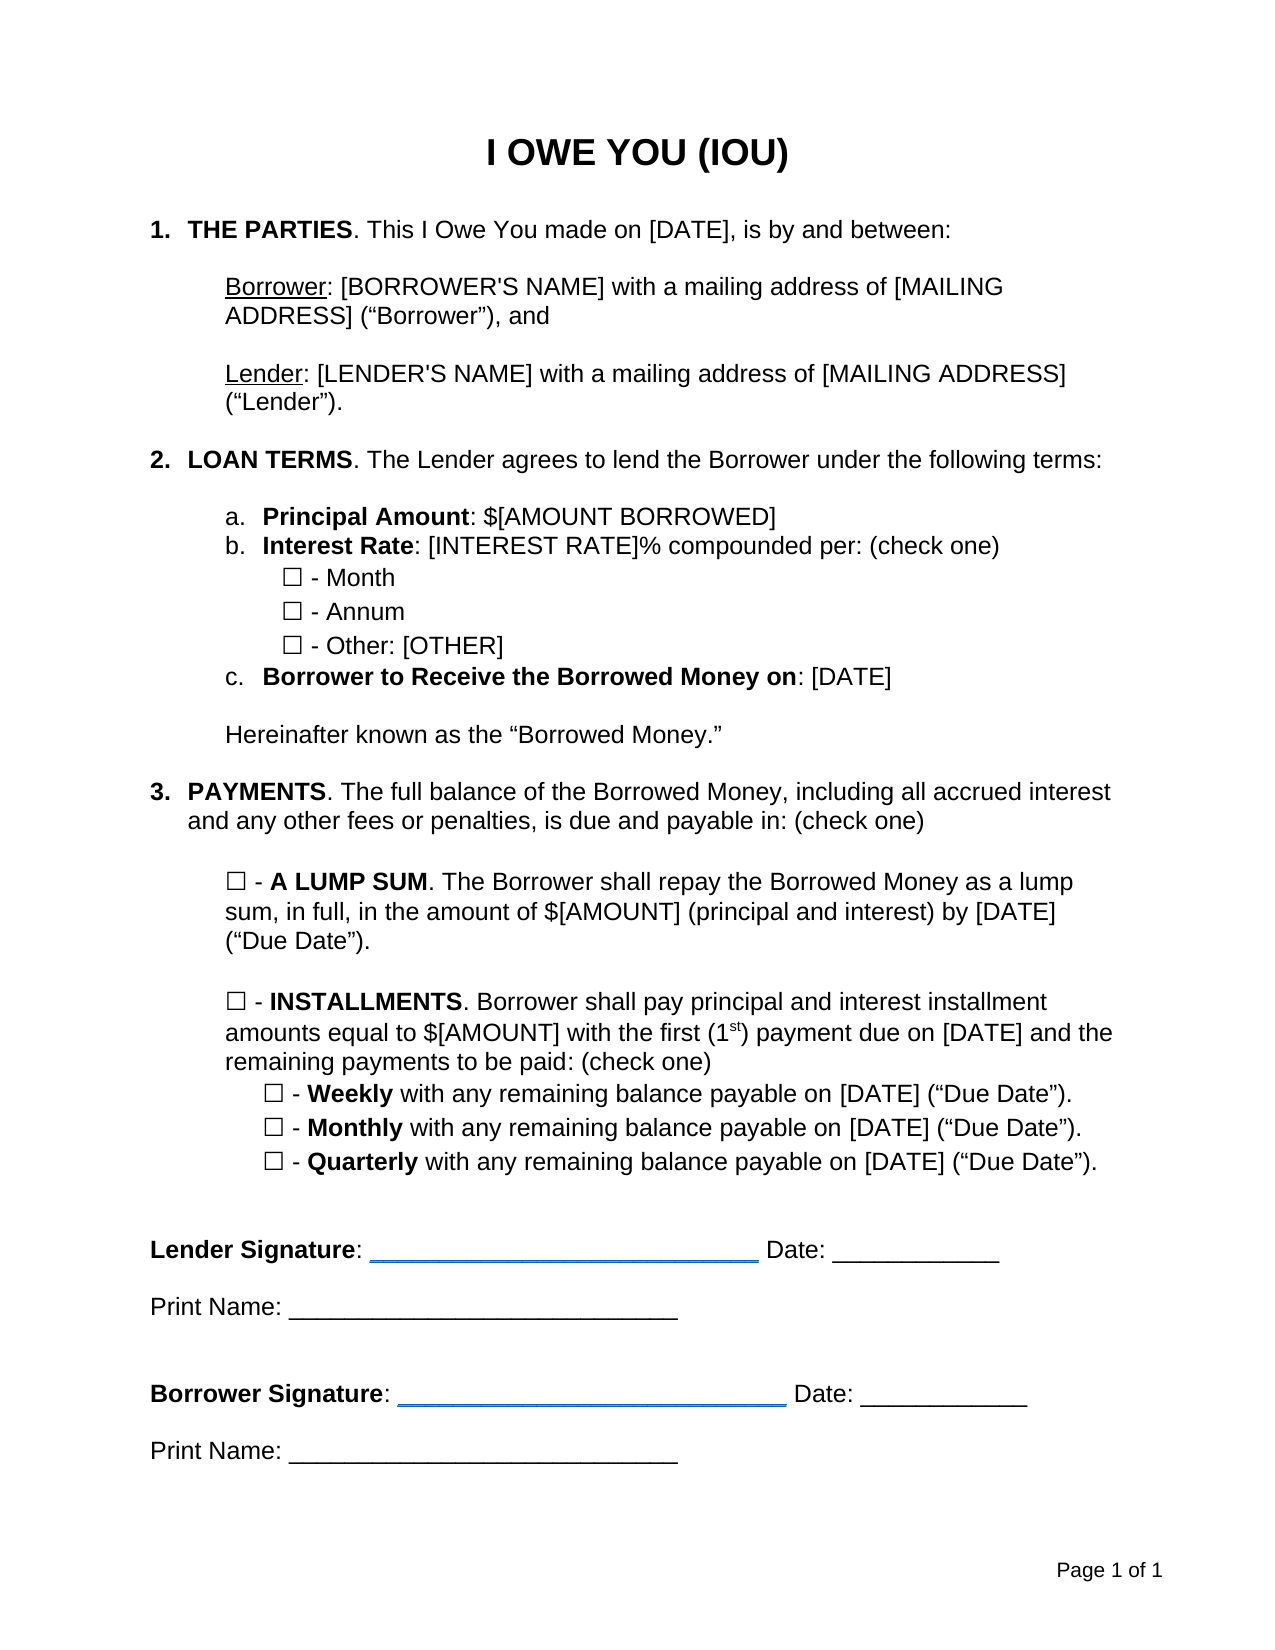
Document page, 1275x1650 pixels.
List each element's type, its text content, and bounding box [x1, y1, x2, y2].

text Lender Signature: ____________________________ Date: ____________ [150, 1235, 1125, 1264]
text - Quarterly with any remaining balance payable on [DATE] (“Due Date”). [225, 1143, 1125, 1177]
text Hereinafter known as the “Borrowed Money.” [225, 719, 1125, 748]
text - Monthly with any remaining balance payable on [DATE] (“Due Date”). [225, 1109, 1125, 1143]
list THE PARTIES. This I Owe You made on [DATE], is by and between: [150, 215, 1125, 244]
text I OWE YOU (IOU) [150, 131, 1125, 174]
text Borrower Signature: ____________________________ Date: ____________ [150, 1379, 1125, 1407]
text - Other: [OTHER] [281, 628, 1125, 662]
list Principal Amount: $[AMOUNT BORROWED] [225, 502, 1125, 531]
list PAYMENTS. The full balance of the Borrowed Money, including all accrued interest and any other fees or penalties, is due and payable in: (check one) [150, 777, 1125, 834]
text - Annum [281, 594, 1125, 628]
text Lender: [LENDER'S NAME] with a mailing address of [MAILING ADDRESS] (“Lender”). [225, 359, 1125, 416]
text - Month [281, 560, 1125, 594]
text - INSTALLMENTS. Borrower shall pay principal and interest installment amounts equal to $[AMOUNT] with the first (1st) payment due on [DATE] and the remaining payments to be paid: (check one) [225, 984, 1125, 1075]
text Borrower: [BORROWER'S NAME] with a mailing address of [MAILING ADDRESS] (“Borrower”), and [225, 272, 1125, 330]
text Print Name: ____________________________ [150, 1292, 1125, 1321]
text - Weekly with any remaining balance payable on [DATE] (“Due Date”). [225, 1075, 1125, 1109]
list Interest Rate: [INTEREST RATE]% compounded per: (check one) [225, 531, 1125, 560]
list LOAN TERMS. The Lender agrees to lend the Borrower under the following terms: [150, 445, 1125, 474]
text - A LUMP SUM. The Borrower shall repay the Borrowed Money as a lump sum, in full, in the amount of $[AMOUNT] (principal and interest) by [DATE] (“Due Date”). [225, 863, 1125, 955]
list Borrower to Receive the Borrowed Money on: [DATE] [225, 662, 1125, 691]
text Print Name: ____________________________ [150, 1436, 1125, 1465]
